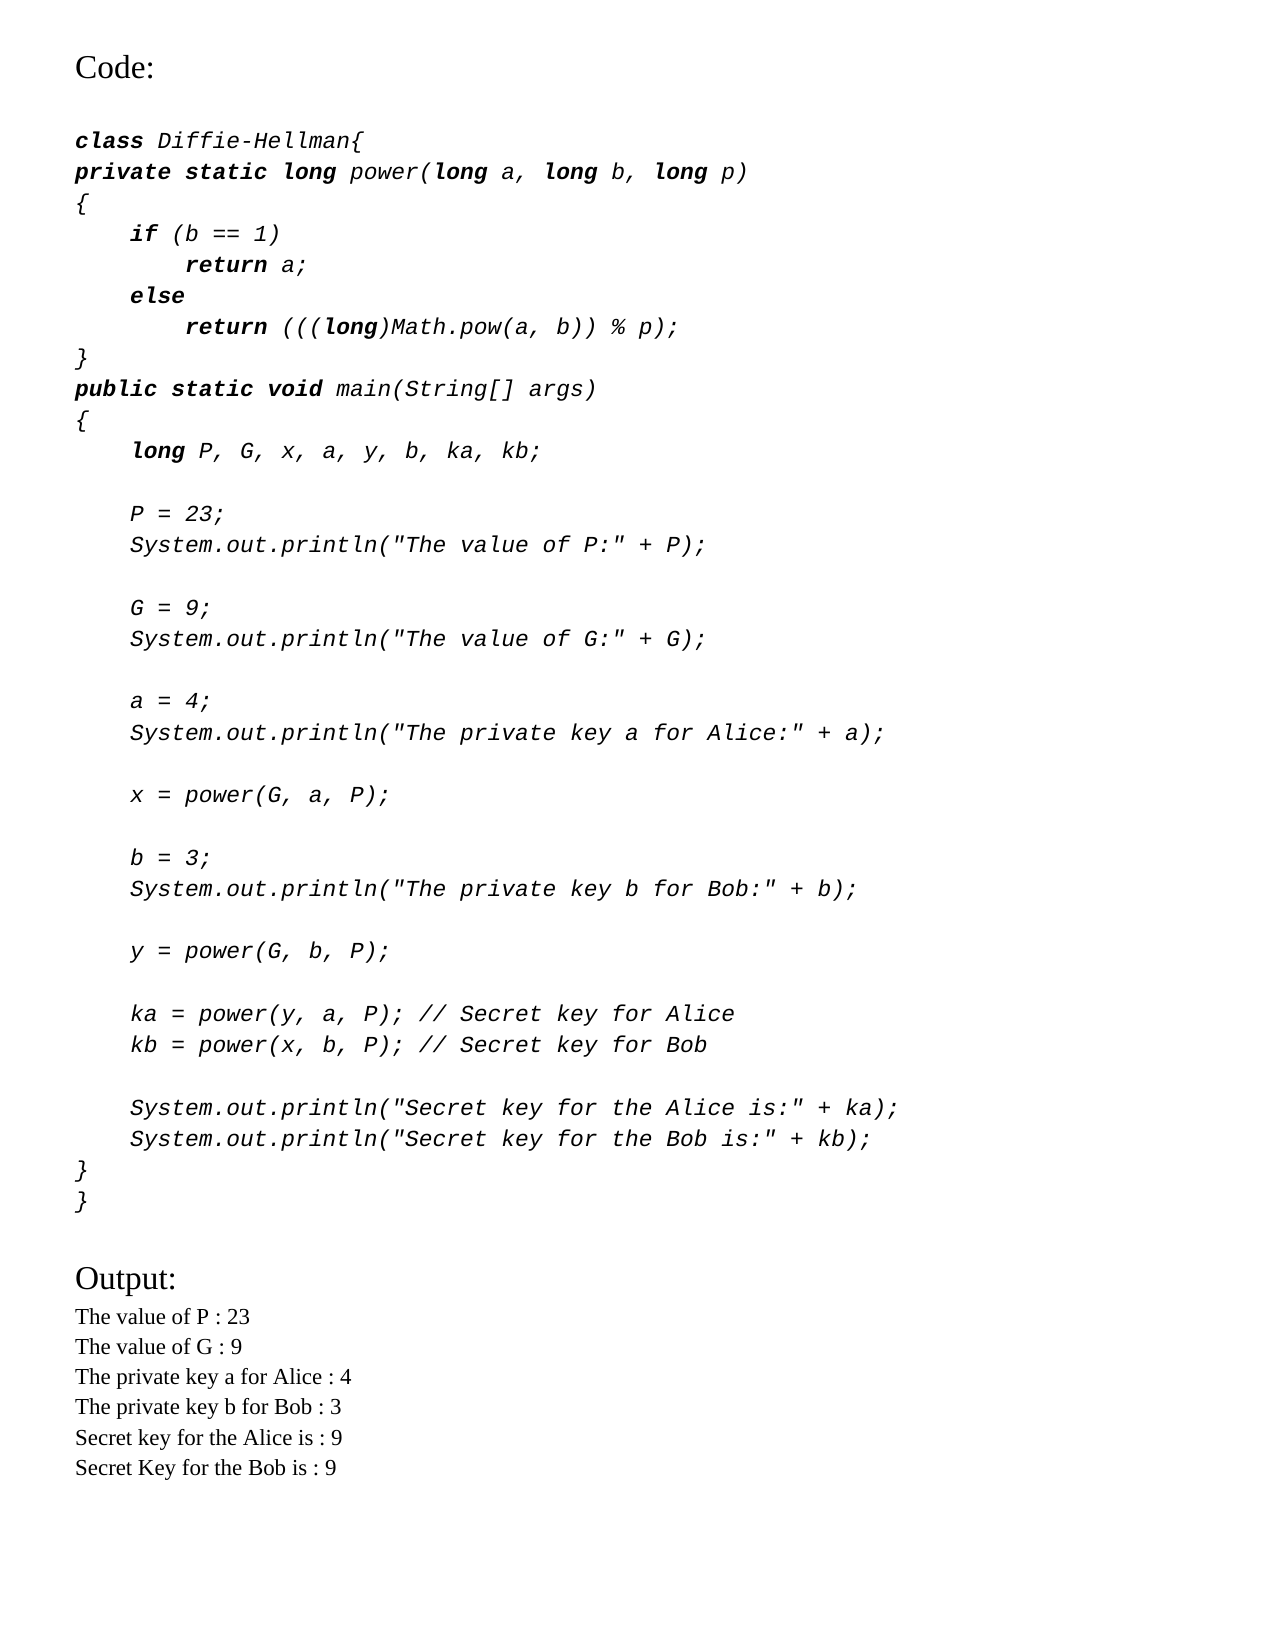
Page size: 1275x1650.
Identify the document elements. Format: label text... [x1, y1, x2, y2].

text Secret Key for the Bob is : 9 [75, 1454, 1200, 1480]
text System.out.println("Secret key for the Bob is:" + kb); [75, 1127, 1200, 1153]
text a = 4; [75, 690, 1200, 716]
text Code: [75, 47, 1200, 85]
text The private key b for Bob : 3 [75, 1393, 1200, 1420]
text private static long power(long a, long b, long p) [75, 161, 1200, 186]
text The private key a for Alice : 4 [75, 1363, 1200, 1389]
text else [75, 285, 1200, 311]
text System.out.println("The value of G:" + G); [75, 627, 1200, 653]
text System.out.println("The private key a for Alice:" + a); [75, 721, 1200, 747]
text The value of P : 23 [75, 1303, 1200, 1329]
text b = 3; [75, 846, 1200, 872]
text The value of G : 9 [75, 1333, 1200, 1359]
text } [75, 1189, 1200, 1215]
text public static void main(String[] args) [75, 378, 1200, 404]
text { [75, 192, 1200, 217]
text P = 23; [75, 502, 1200, 528]
text x = power(G, a, P); [75, 783, 1200, 809]
text } [75, 347, 1200, 373]
text System.out.println("The private key b for Bob:" + b); [75, 877, 1200, 903]
text ka = power(y, a, P); // Secret key for Alice [75, 1002, 1200, 1028]
text Secret key for the Alice is : 9 [75, 1423, 1200, 1450]
text Output: [75, 1259, 1200, 1297]
text long P, G, x, a, y, b, ka, kb; [75, 440, 1200, 466]
text System.out.println("The value of P:" + P); [75, 533, 1200, 559]
text System.out.println("Secret key for the Alice is:" + ka); [75, 1096, 1200, 1122]
text if (b == 1) [75, 223, 1200, 248]
text { [75, 409, 1200, 435]
text G = 9; [75, 596, 1200, 622]
text kb = power(x, b, P); // Secret key for Bob [75, 1033, 1200, 1059]
text } [75, 1158, 1200, 1184]
text return a; [75, 254, 1200, 279]
text y = power(G, b, P); [75, 940, 1200, 966]
text class Diffie-Hellman{ [75, 129, 1200, 155]
text return (((long)Math.pow(a, b)) % p); [75, 316, 1200, 342]
